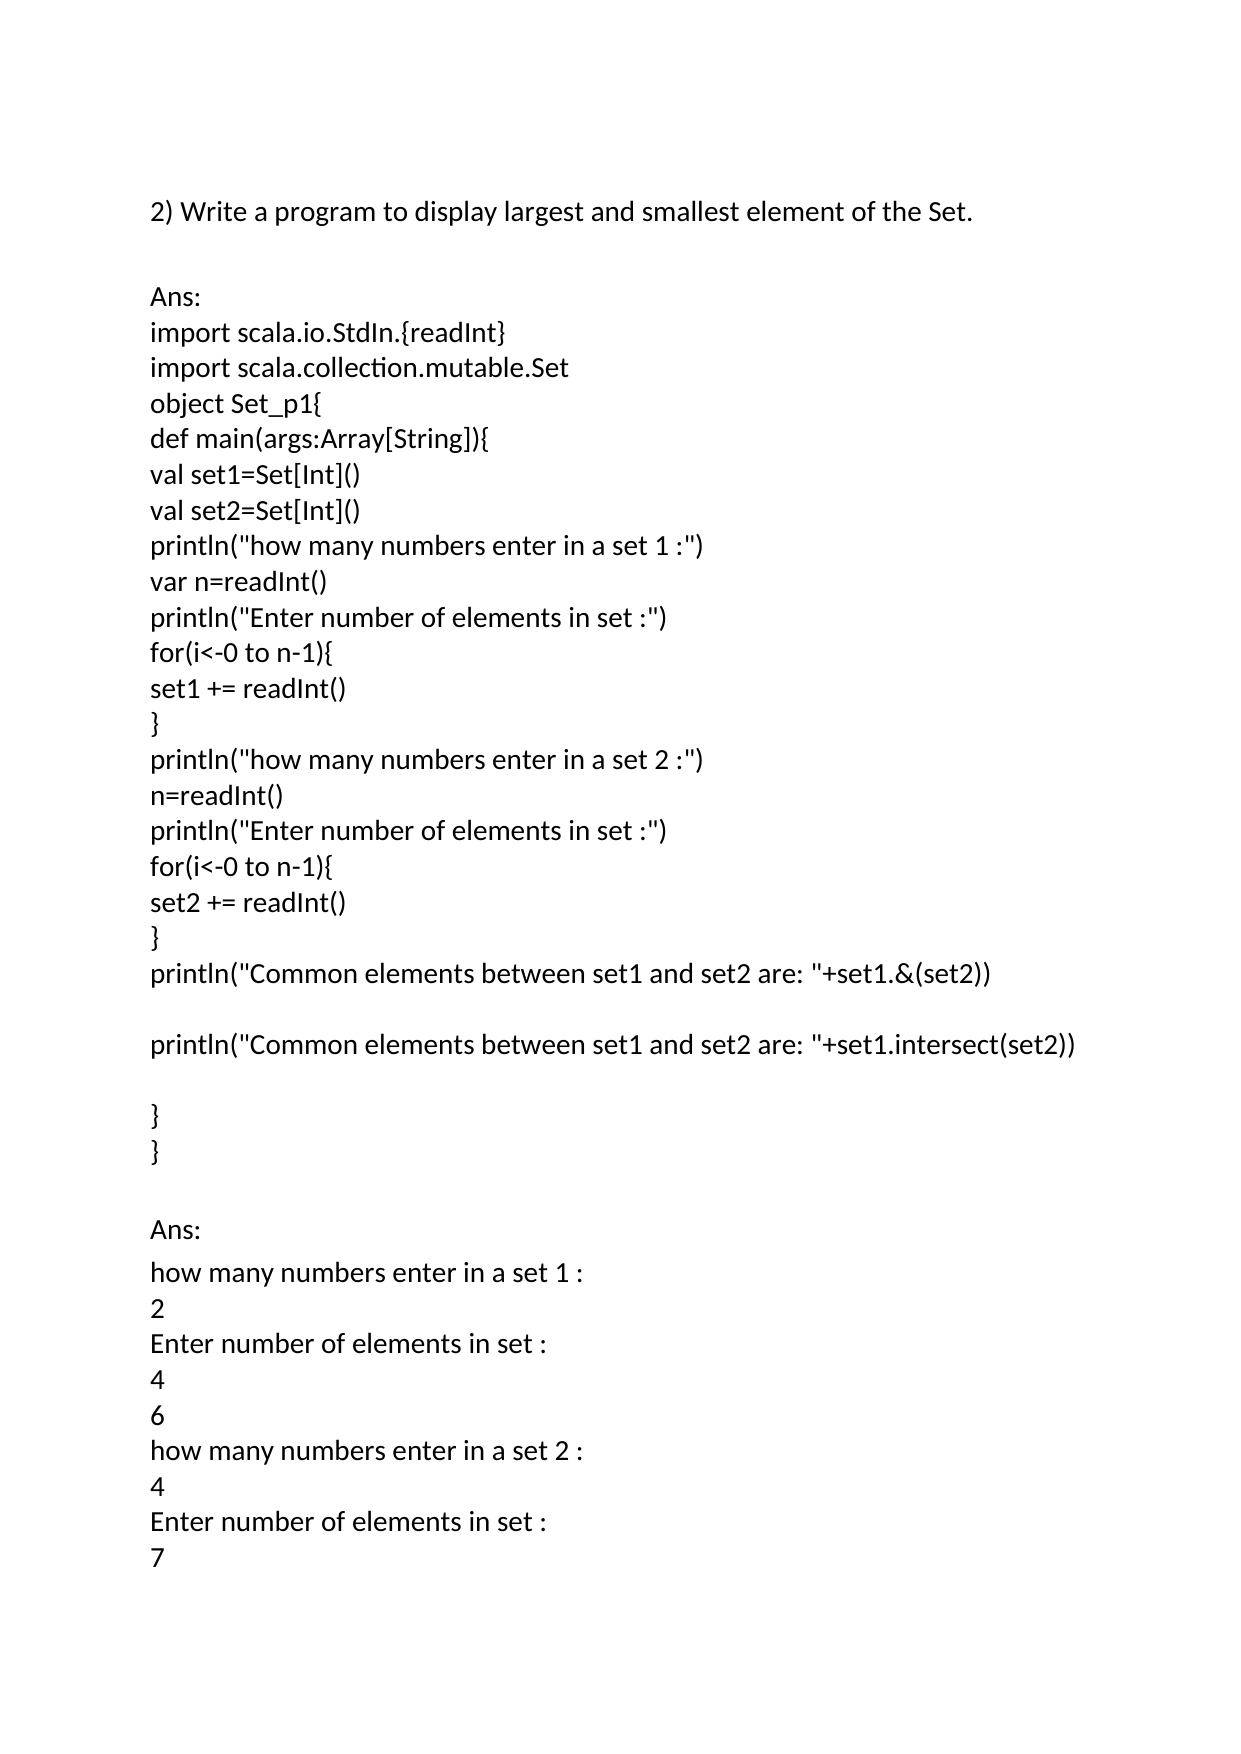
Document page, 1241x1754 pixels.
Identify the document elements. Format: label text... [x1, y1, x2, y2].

text println("how many numbers enter in a set 2 :") [150, 741, 1090, 777]
text Ans: [150, 1211, 1090, 1247]
text } [150, 1097, 1090, 1133]
text for(i<-0 to n-1){ [150, 848, 1090, 884]
text 2 [150, 1290, 1090, 1325]
text println("Common elements between set1 and set2 are: "+set1.&(set2)) [150, 955, 1090, 1026]
text import scala.io.StdIn.{readInt} [150, 314, 1090, 349]
text how many numbers enter in a set 2 : [150, 1432, 1090, 1468]
text Enter number of elements in set : [150, 1503, 1090, 1539]
text val set2=Set[Int]() [150, 492, 1090, 527]
text for(i<-0 to n-1){ [150, 634, 1090, 670]
text import scala.collection.mutable.Set [150, 349, 1090, 385]
text 6 [150, 1397, 1090, 1432]
text 4 [150, 1468, 1090, 1503]
text 7 [150, 1539, 1090, 1575]
text Ans: [150, 278, 1090, 314]
text } [150, 919, 1090, 955]
text var n=readInt() [150, 563, 1090, 599]
text def main(args:Array[String]){ [150, 421, 1090, 456]
text set1 += readInt() [150, 670, 1090, 706]
text } [150, 1133, 1090, 1169]
text println("how many numbers enter in a set 1 :") [150, 527, 1090, 563]
text Enter number of elements in set : [150, 1325, 1090, 1361]
text println("Enter number of elements in set :") [150, 599, 1090, 634]
text } [150, 706, 1090, 741]
text object Set_p1{ [150, 385, 1090, 421]
text n=readInt() [150, 777, 1090, 812]
text 4 [150, 1361, 1090, 1397]
text set2 += readInt() [150, 884, 1090, 919]
text println("Enter number of elements in set :") [150, 812, 1090, 848]
text 2) Write a program to display largest and smallest element of the Set. [150, 193, 1090, 228]
text how many numbers enter in a set 1 : [150, 1254, 1090, 1290]
text println("Common elements between set1 and set2 are: "+set1.intersect(set2)) [150, 1026, 1090, 1097]
text val set1=Set[Int]() [150, 456, 1090, 492]
